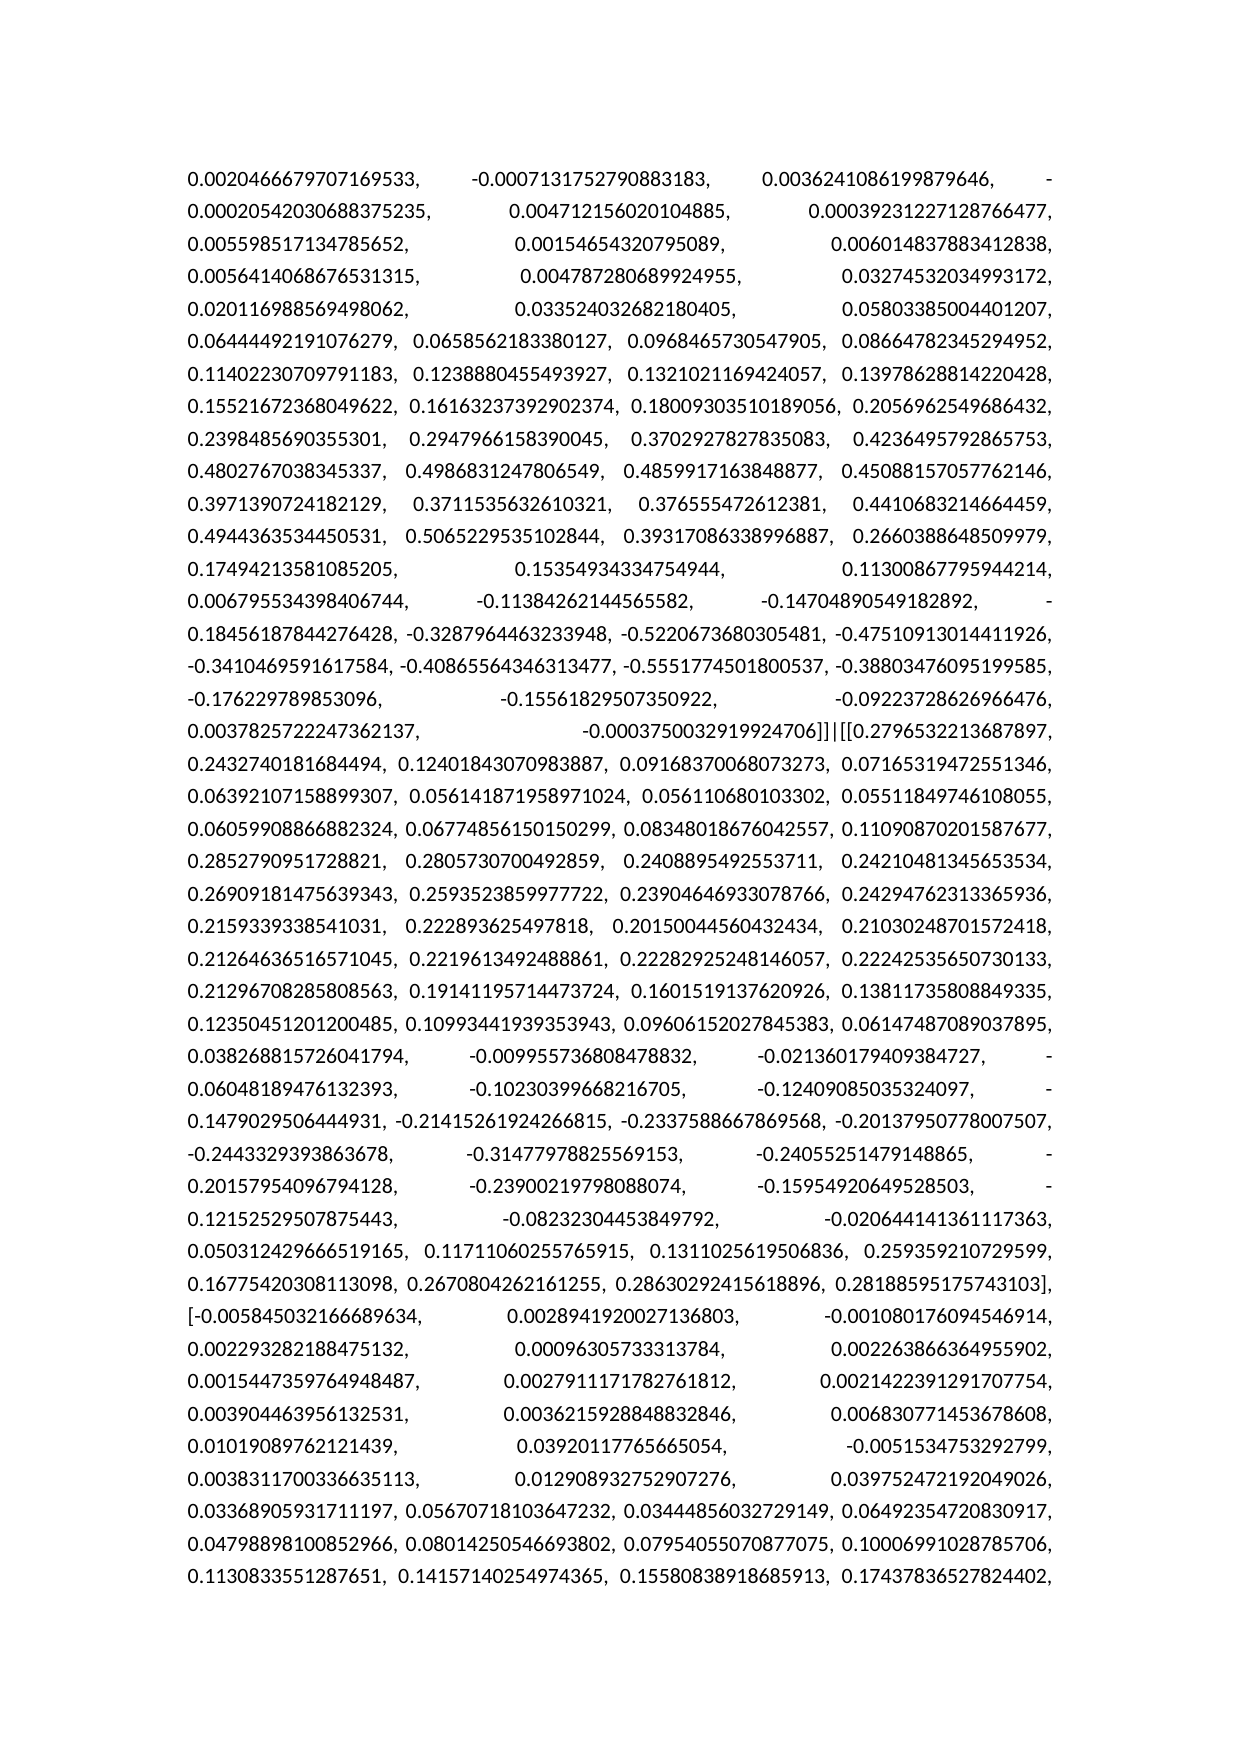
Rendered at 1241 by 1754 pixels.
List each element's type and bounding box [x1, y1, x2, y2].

text [187, 162, 1053, 1592]
